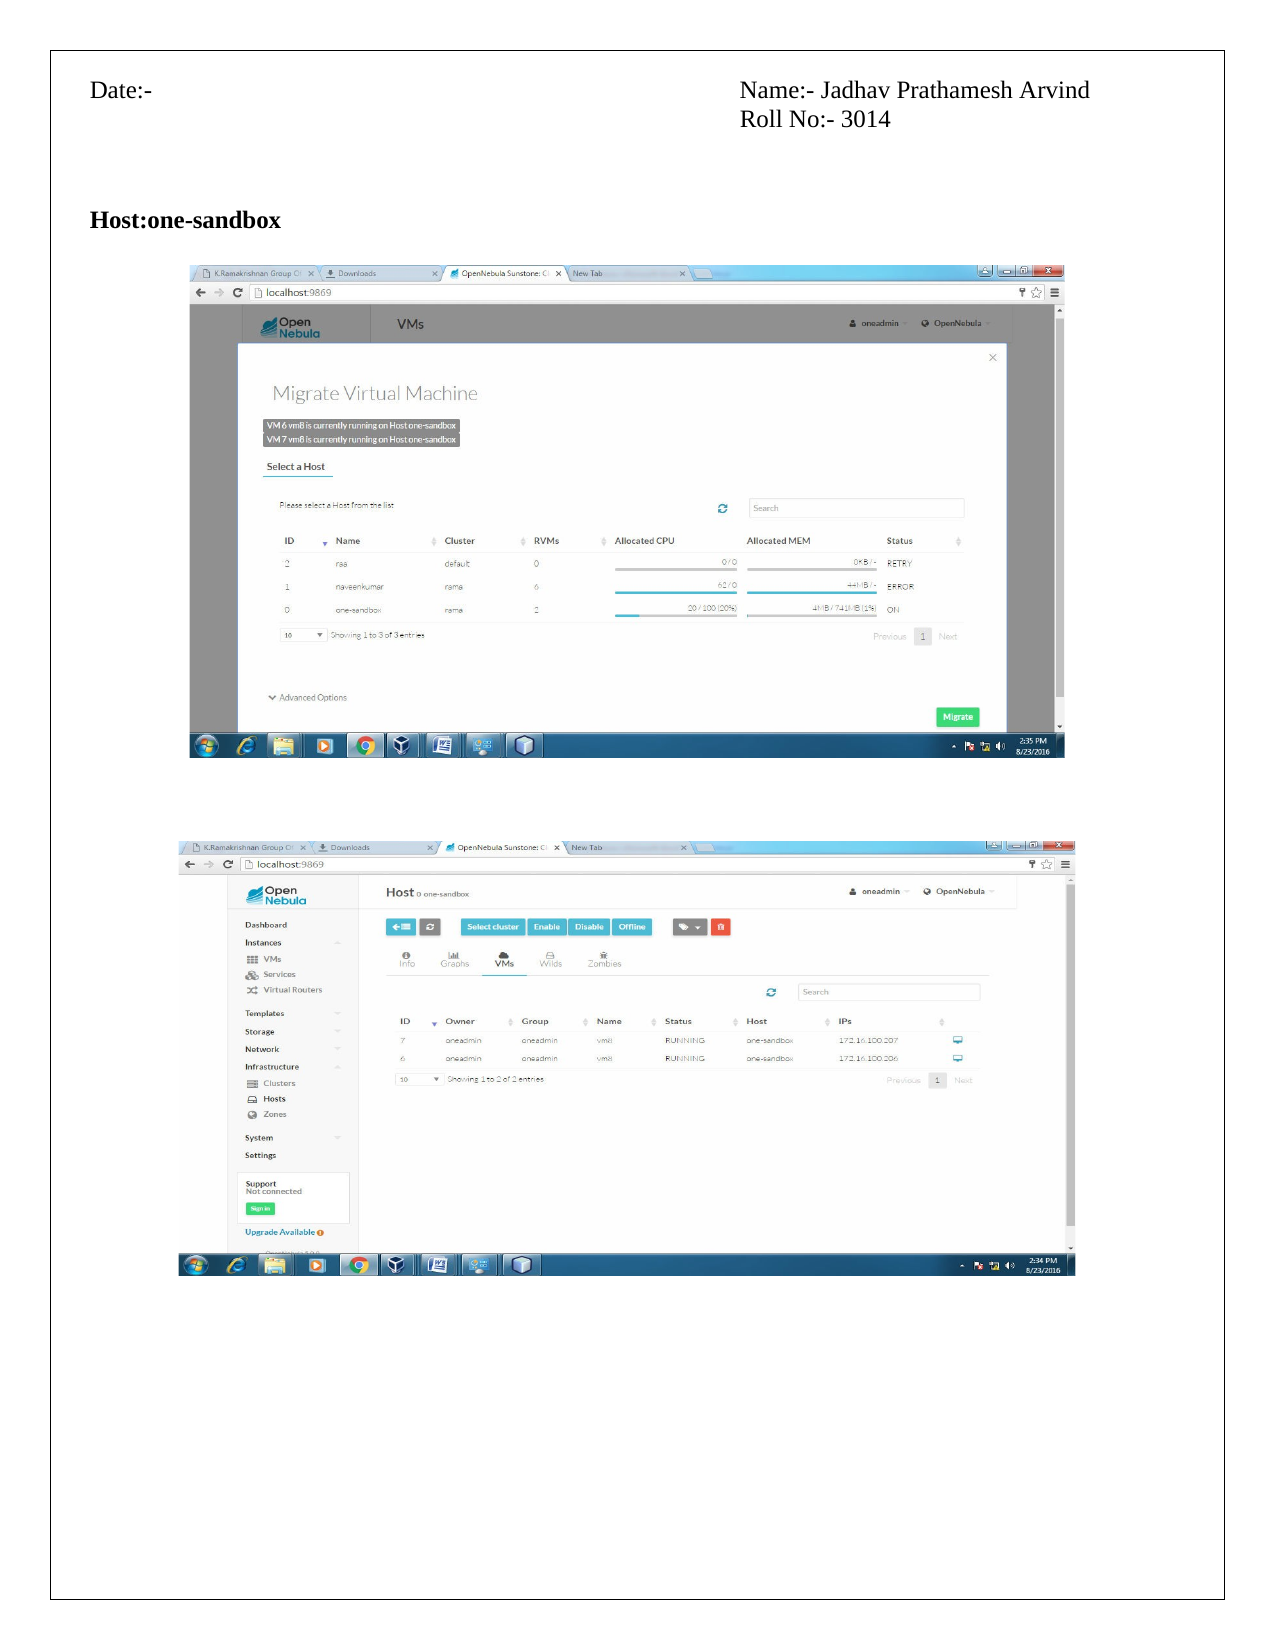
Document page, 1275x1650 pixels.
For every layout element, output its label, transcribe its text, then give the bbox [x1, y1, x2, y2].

picture [178, 841, 1076, 1276]
picture [189, 265, 1065, 758]
text Host:one-sandbox [89, 206, 1164, 234]
